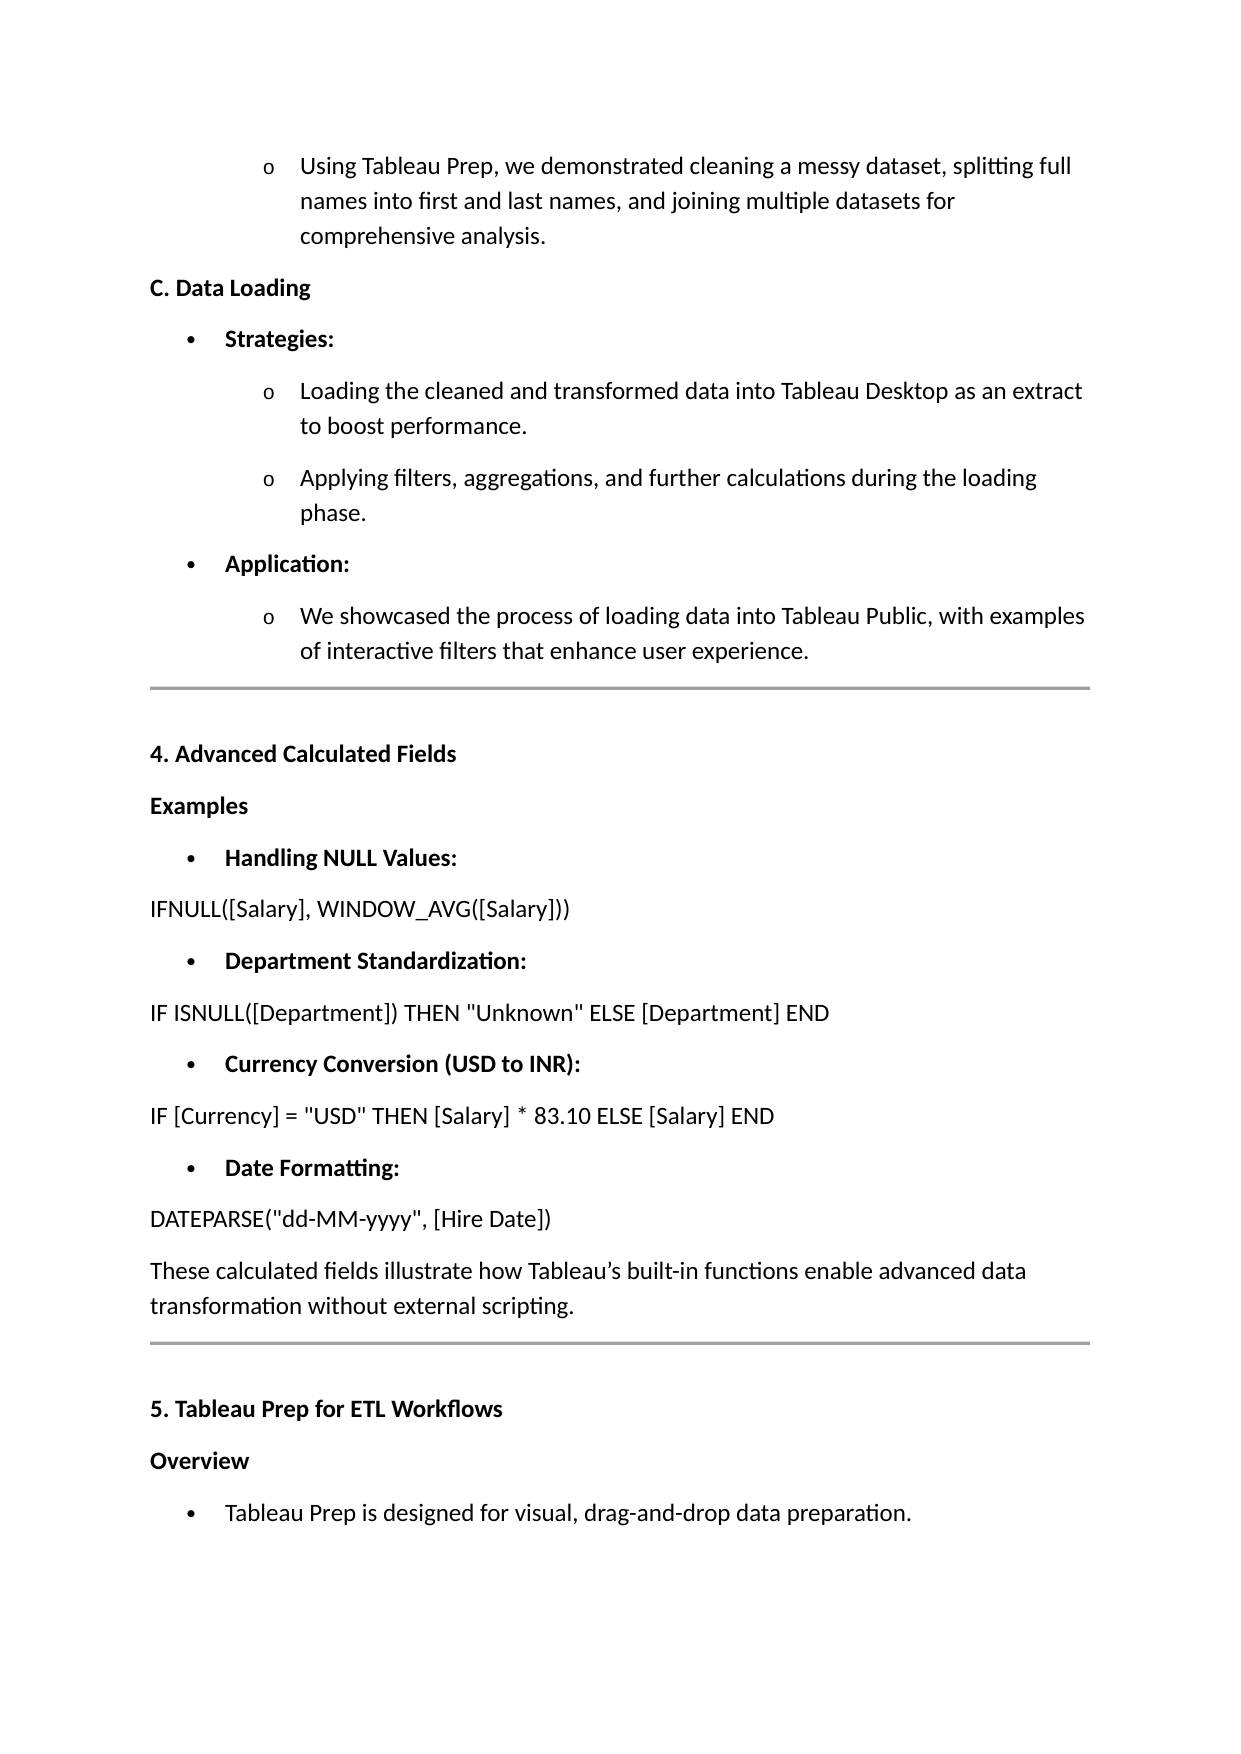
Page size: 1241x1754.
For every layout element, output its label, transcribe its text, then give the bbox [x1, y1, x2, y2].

text DATEPARSE("dd-MM-yyyy", [Hire Date]) [150, 1203, 1090, 1234]
text C. Data Loading [150, 272, 1090, 302]
list Department Standardization: [187, 945, 1090, 976]
text 5. Tableau Prep for ETL Workflows [150, 1393, 1090, 1424]
text Overview [150, 1445, 1090, 1476]
list Strategies: [187, 323, 1090, 354]
text These calculated fields illustrate how Tableau’s built-in functions enable advanced data transformation without external scripting. [150, 1255, 1090, 1321]
text 4. Advanced Calculated Fields [150, 738, 1090, 769]
list Application: [187, 548, 1090, 579]
list Handling NULL Values: [187, 842, 1090, 872]
list Tableau Prep is designed for visual, drag-and-drop data preparation. [187, 1497, 1090, 1527]
text IFNULL([Salary], WINDOW_AVG([Salary])) [150, 893, 1090, 924]
list Date Formatting: [187, 1152, 1090, 1182]
list Applying filters, aggregations, and further calculations during the loading phase. [262, 462, 1090, 527]
text IF [Currency] = "USD" THEN [Salary] * 83.10 ELSE [Salary] END [150, 1100, 1090, 1131]
list Currency Conversion (USD to INR): [187, 1048, 1090, 1079]
text Examples [150, 790, 1090, 821]
list Loading the cleaned and transformed data into Tableau Desktop as an extract to boost performance. [262, 375, 1090, 441]
list Using Tableau Prep, we demonstrated cleaning a messy dataset, splitting full names into first and last names, and joining multiple datasets for comprehensive analysis. [262, 150, 1090, 251]
text IF ISNULL([Department]) THEN "Unknown" ELSE [Department] END [150, 997, 1090, 1027]
list We showcased the process of loading data into Tableau Public, with examples of interactive filters that enhance user experience. [262, 600, 1090, 666]
